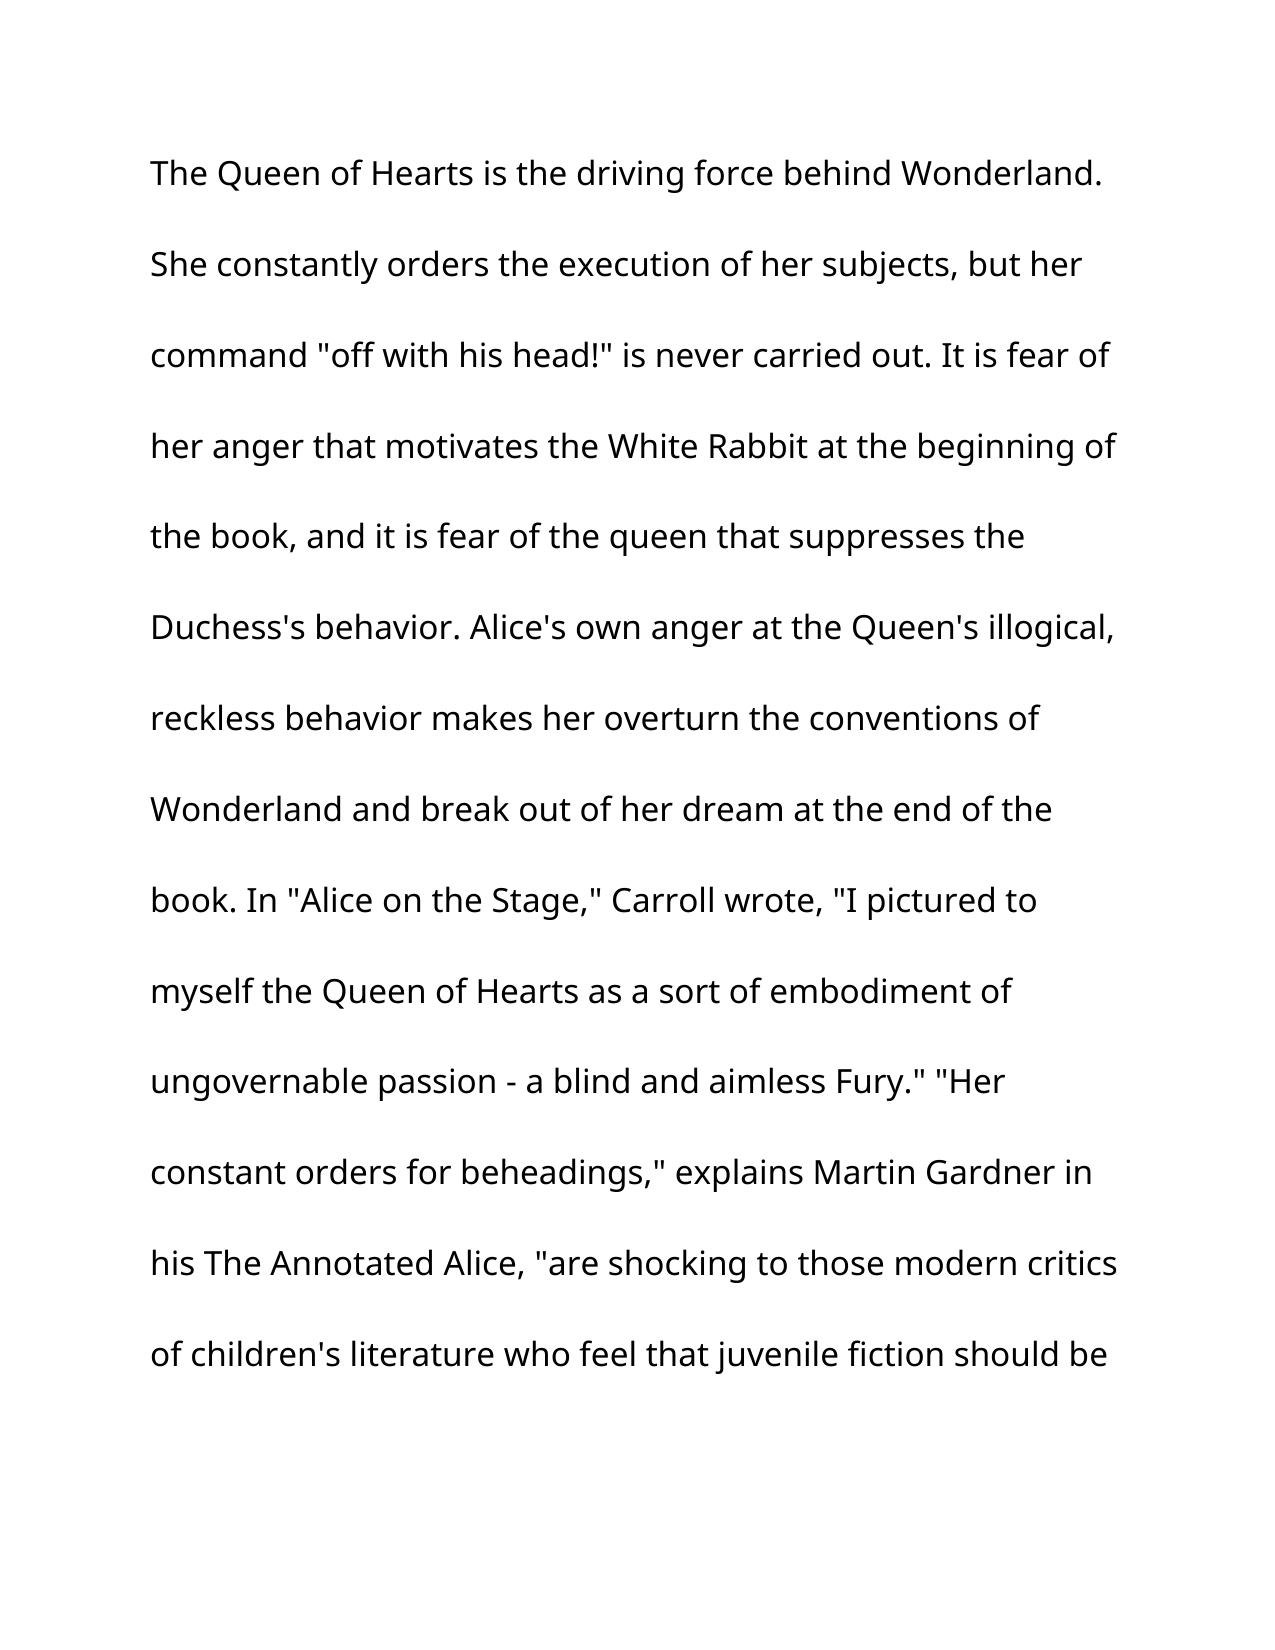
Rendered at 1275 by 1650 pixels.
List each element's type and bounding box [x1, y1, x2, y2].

text [150, 150, 1125, 1376]
